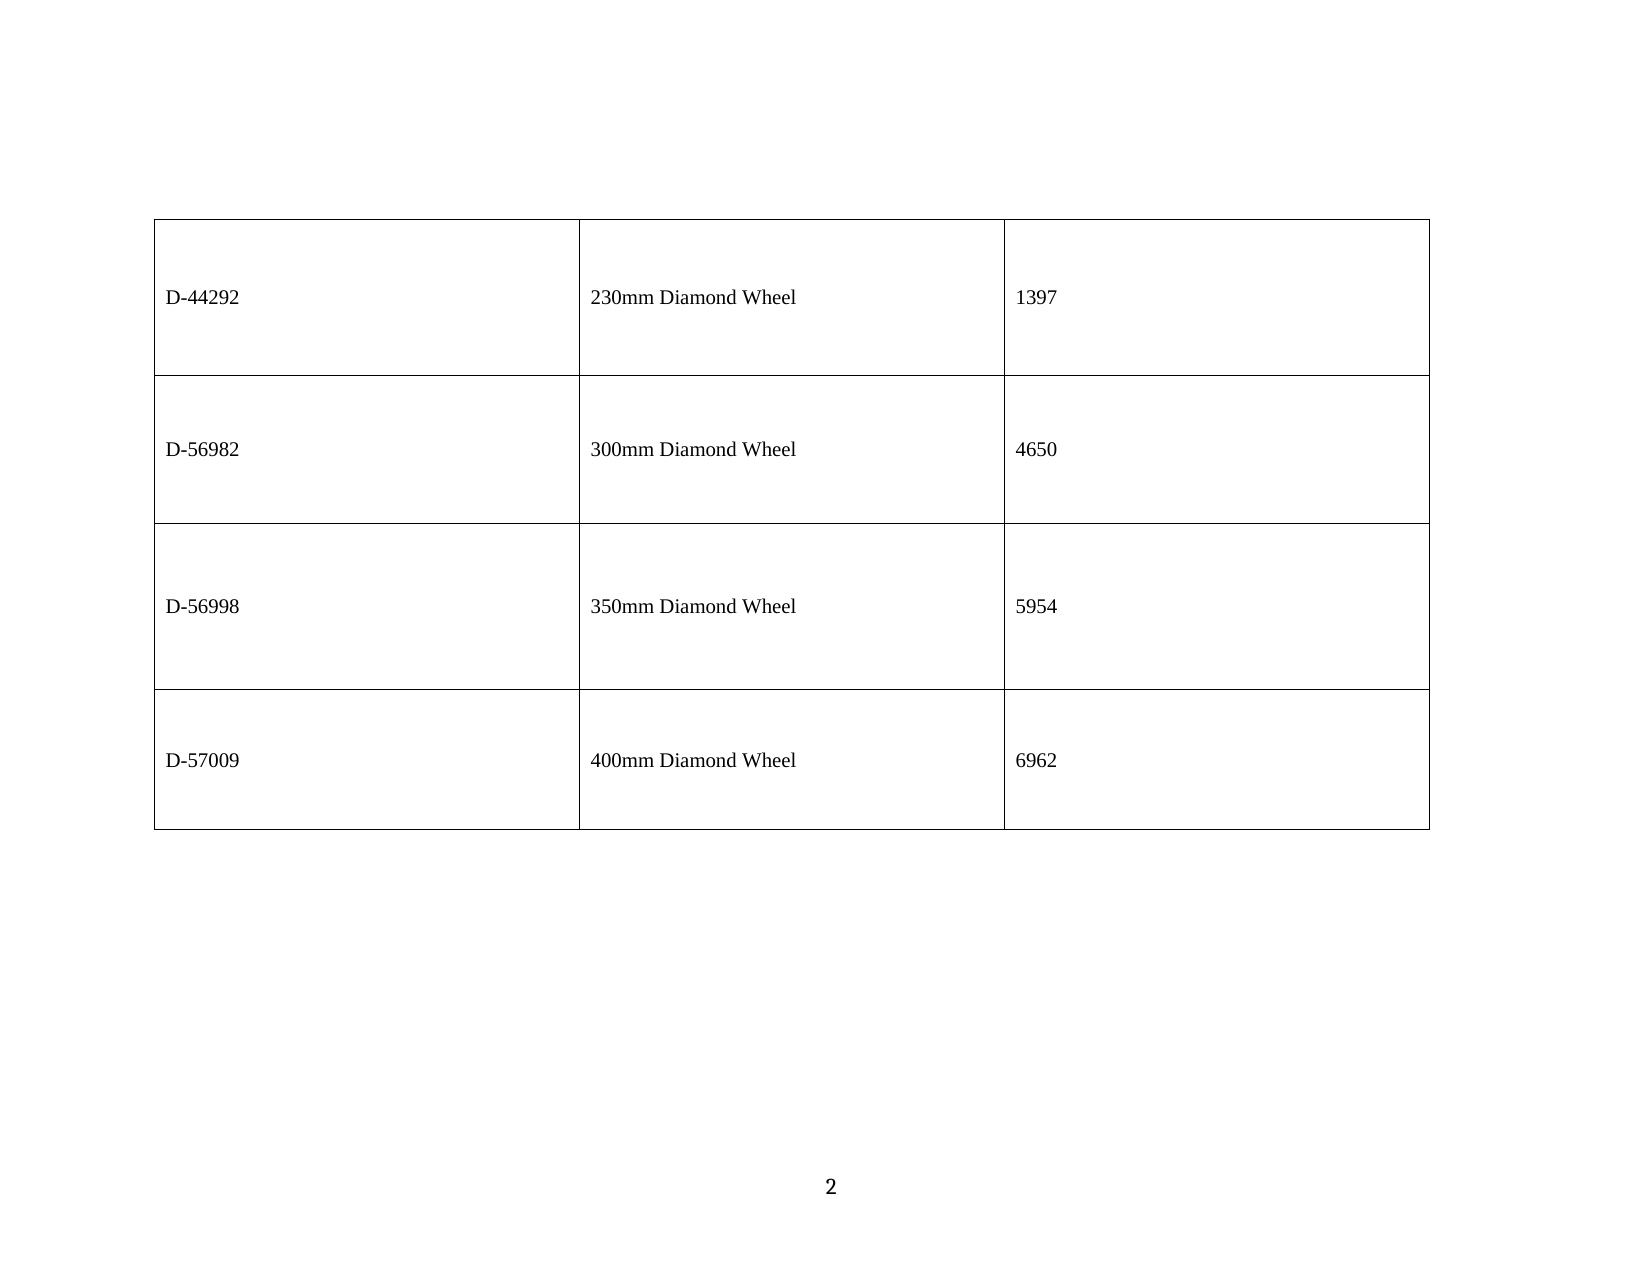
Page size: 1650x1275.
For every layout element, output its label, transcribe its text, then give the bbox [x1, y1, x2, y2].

table_cell 230mm Diamond Wheel [580, 220, 1004, 375]
table_cell D-57009 [155, 690, 579, 829]
table_cell D-56998 [155, 524, 579, 689]
table_cell D-56982 [155, 376, 579, 523]
table_cell 400mm Diamond Wheel [580, 690, 1004, 829]
table_cell 350mm Diamond Wheel [580, 524, 1004, 689]
table_cell 5954 [1005, 524, 1429, 689]
table_cell 4650 [1005, 376, 1429, 523]
table_cell 6962 [1005, 690, 1429, 829]
table_cell 1397 [1005, 220, 1429, 375]
table_cell D-44292 [155, 220, 579, 375]
table_cell 300mm Diamond Wheel [580, 376, 1004, 523]
